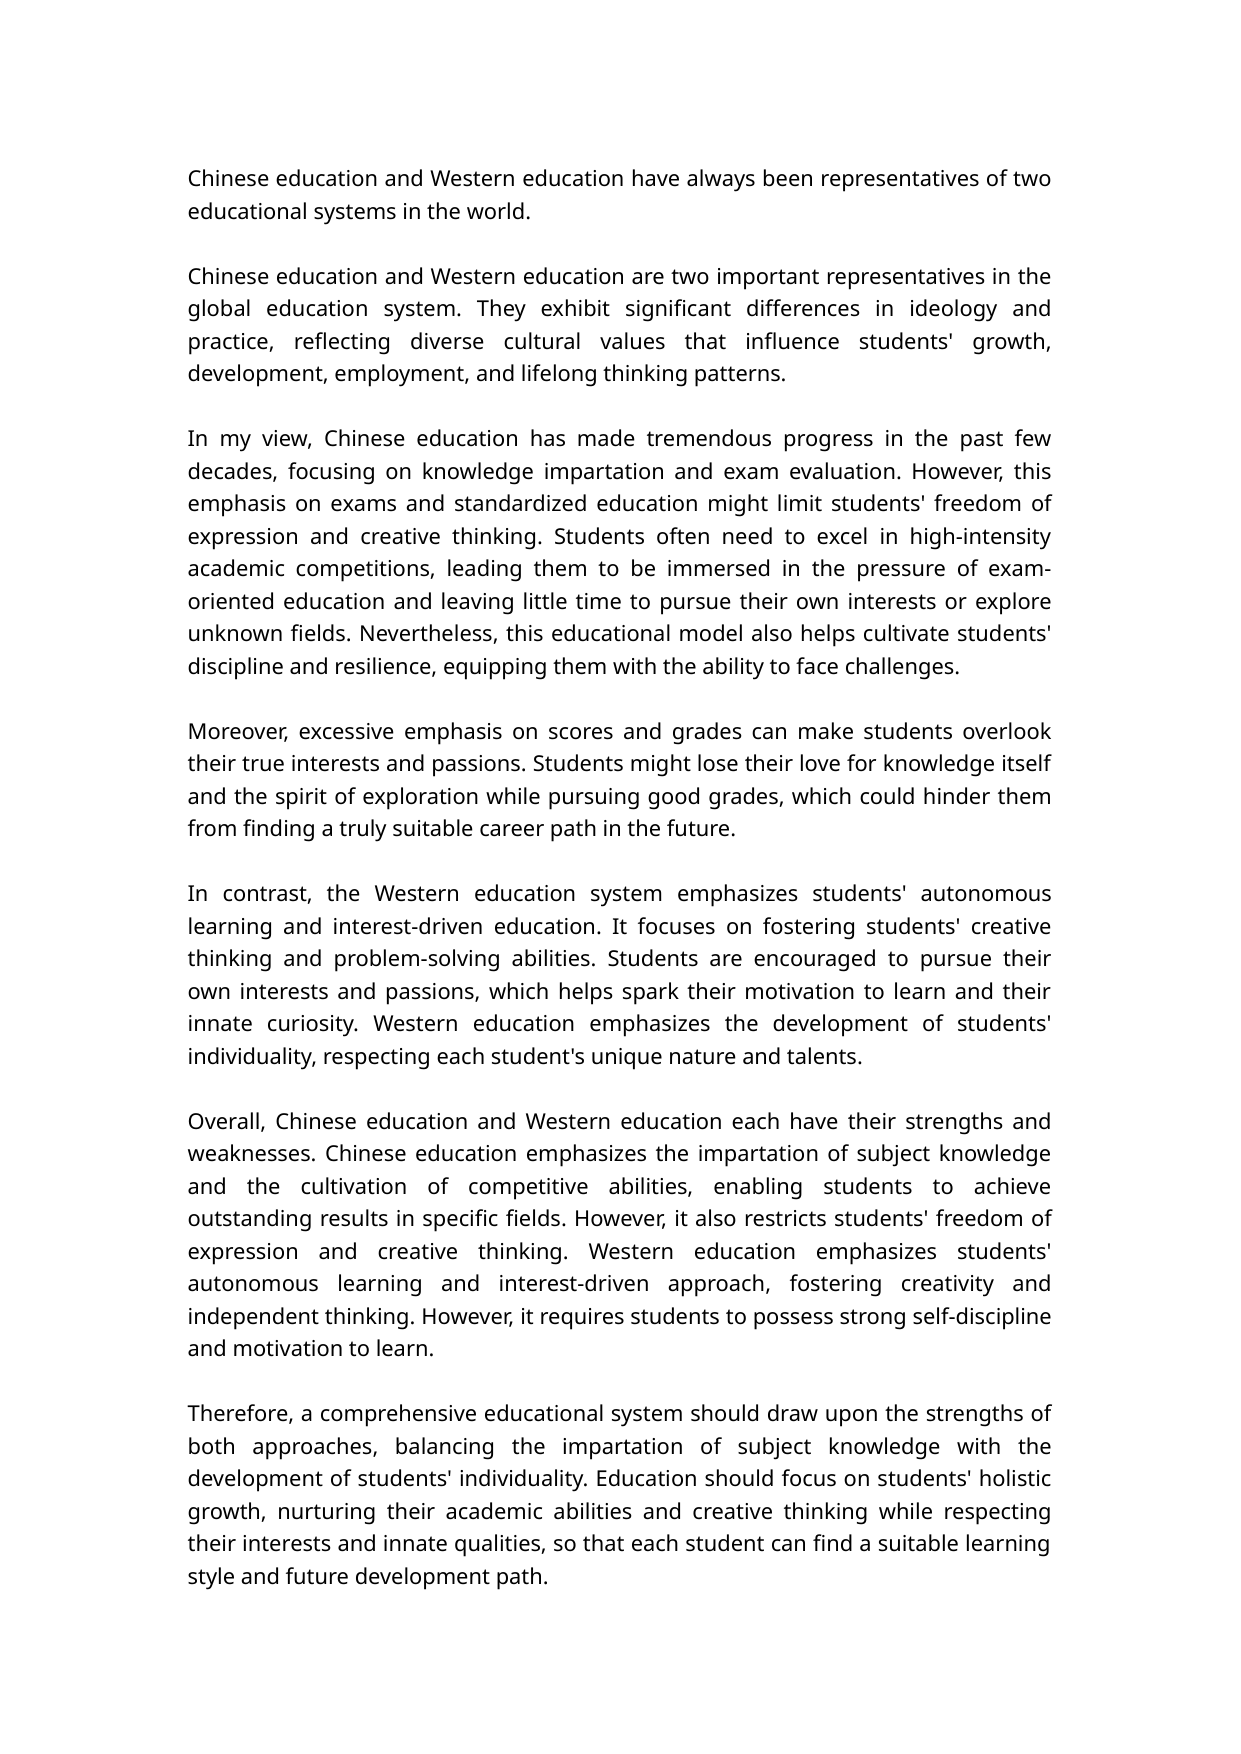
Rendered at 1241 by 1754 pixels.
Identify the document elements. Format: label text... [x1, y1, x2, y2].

text Moreover, excessive emphasis on scores and grades can make students overlook their true interests and passions. Students might lose their love for knowledge itself and the spirit of exploration while pursuing good grades, which could hinder them from finding a truly suitable career path in the future. [187, 714, 1053, 844]
text Chinese education and Western education have always been representatives of two educational systems in the world. [187, 162, 1053, 227]
text In my view, Chinese education has made tremendous progress in the past few decades, focusing on knowledge impartation and exam evaluation. However, this emphasis on exams and standardized education might limit students' freedom of expression and creative thinking. Students often need to excel in high-intensity academic competitions, leading them to be immersed in the pressure of exam-oriented education and leaving little time to pursue their own interests or explore unknown fields. Nevertheless, this educational model also helps cultivate students' discipline and resilience, equipping them with the ability to face challenges. [187, 422, 1053, 682]
text Overall, Chinese education and Western education each have their strengths and weaknesses. Chinese education emphasizes the impartation of subject knowledge and the cultivation of competitive abilities, enabling students to achieve outstanding results in specific fields. However, it also restricts students' freedom of expression and creative thinking. Western education emphasizes students' autonomous learning and interest-driven approach, fostering creativity and independent thinking. However, it requires students to possess strong self-discipline and motivation to learn. [187, 1104, 1053, 1364]
text In contrast, the Western education system emphasizes students' autonomous learning and interest-driven education. It focuses on fostering students' creative thinking and problem-solving abilities. Students are encouraged to pursue their own interests and passions, which helps spark their motivation to learn and their innate curiosity. Western education emphasizes the development of students' individuality, respecting each student's unique nature and talents. [187, 877, 1053, 1072]
text Chinese education and Western education are two important representatives in the global education system. They exhibit significant differences in ideology and practice, reflecting diverse cultural values that influence students' growth, development, employment, and lifelong thinking patterns. [187, 259, 1053, 389]
text Therefore, a comprehensive educational system should draw upon the strengths of both approaches, balancing the impartation of subject knowledge with the development of students' individuality. Education should focus on students' holistic growth, nurturing their academic abilities and creative thinking while respecting their interests and innate qualities, so that each student can find a suitable learning style and future development path. [187, 1397, 1053, 1592]
